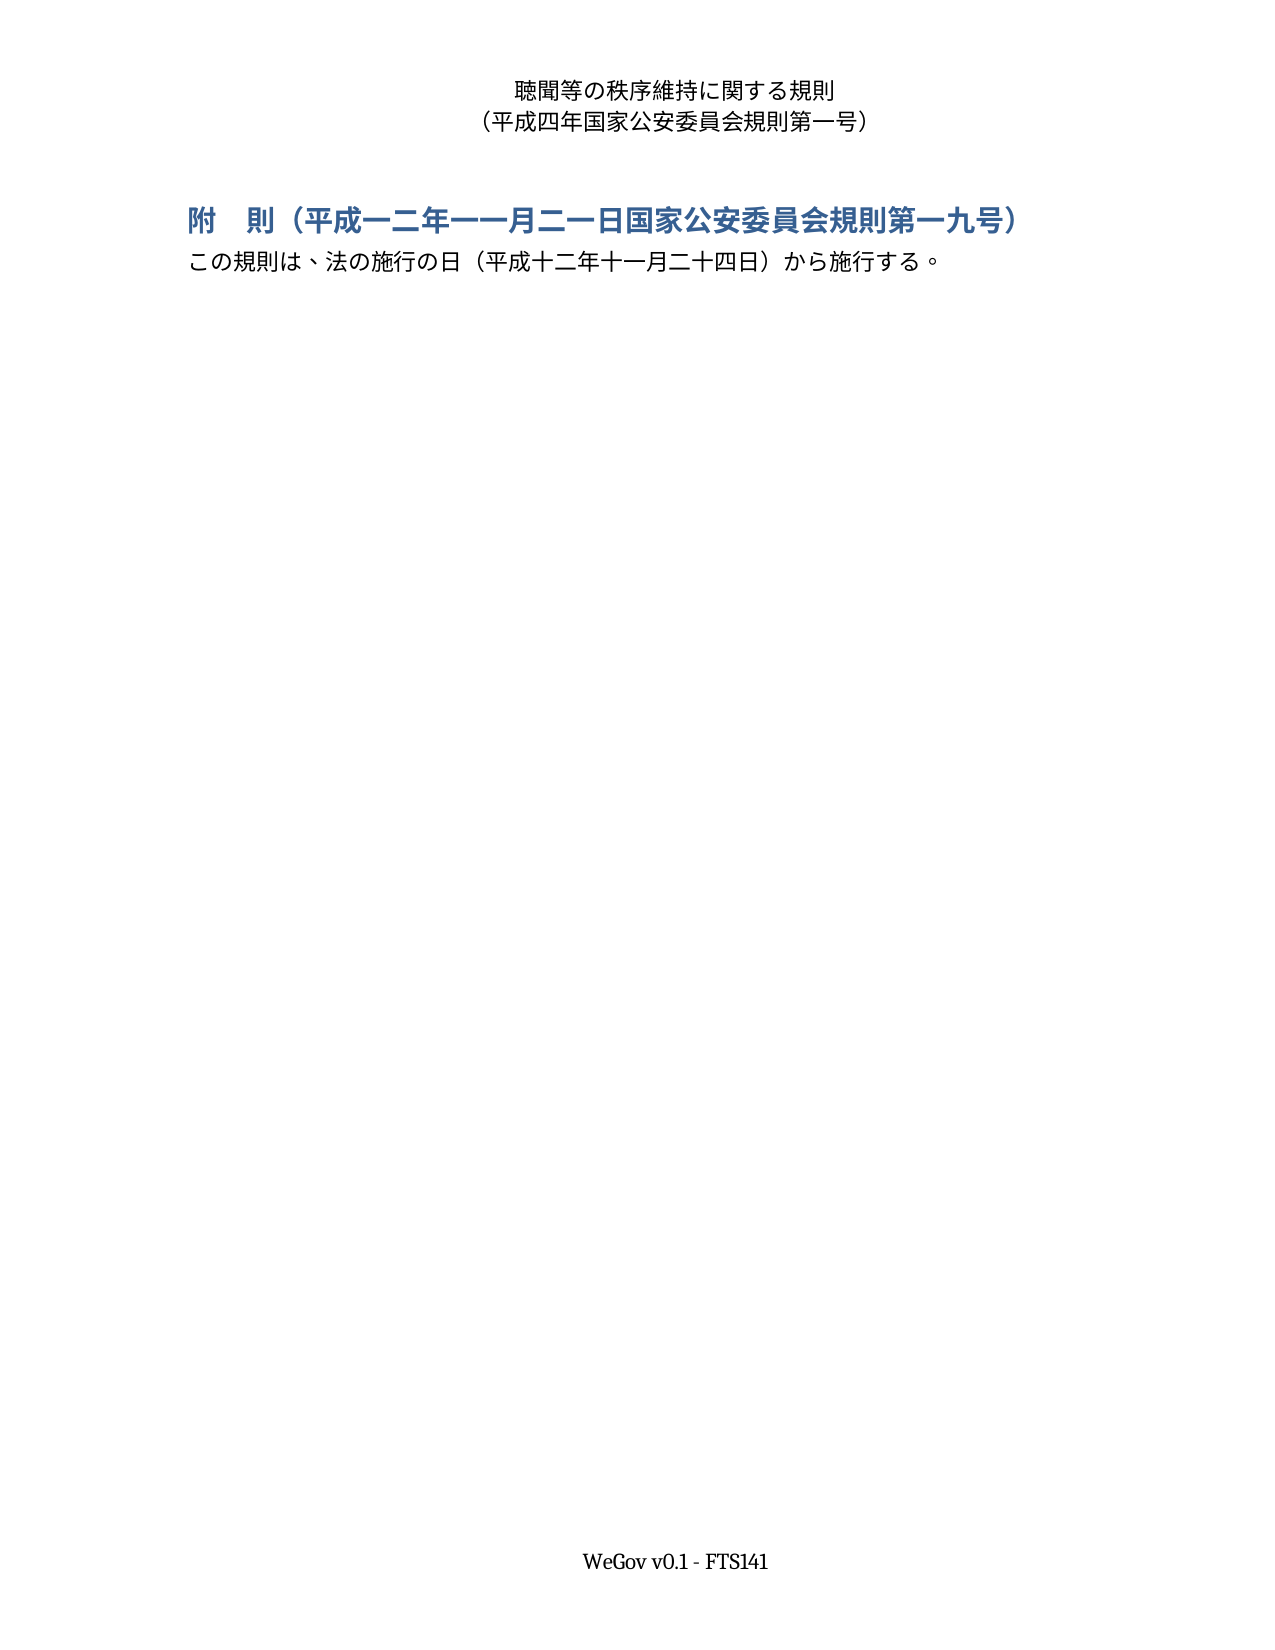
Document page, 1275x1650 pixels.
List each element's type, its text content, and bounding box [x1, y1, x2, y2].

text この規則は、法の施行の日（平成十二年十一月二十四日）から施行する。 [187, 246, 1087, 277]
subtitle 附 則（平成一二年一一月二一日国家公安委員会規則第一九号） [187, 200, 1087, 240]
